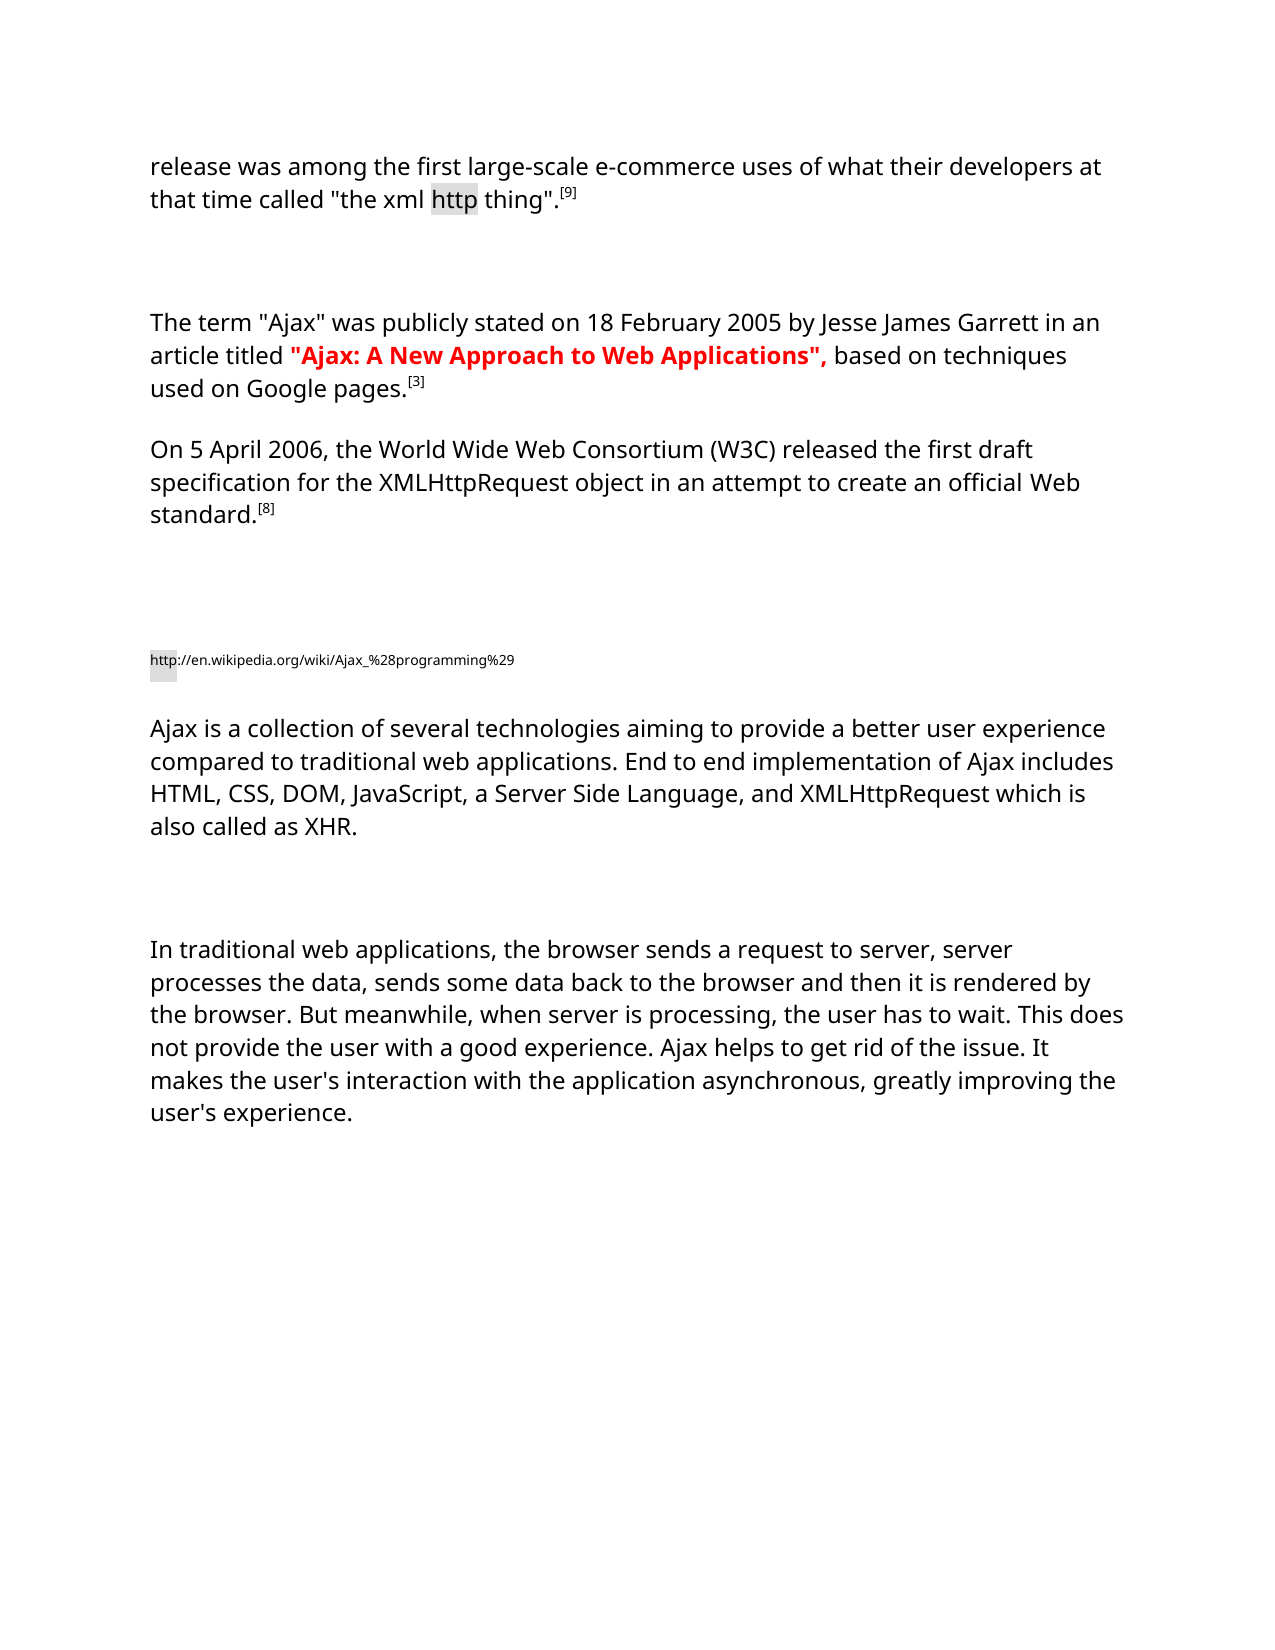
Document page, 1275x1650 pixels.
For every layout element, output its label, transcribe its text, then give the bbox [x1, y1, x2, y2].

text The term "Ajax" was publicly stated on 18 February 2005 by Jesse James Garrett in an article titled "Ajax: A New Approach to Web Applications", based on techniques used on Google pages.[3] [150, 306, 1125, 404]
text In traditional web applications, the browser sends a request to server, server processes the data, sends some data back to the browser and then it is rendered by the browser. But meanwhile, when server is processing, the user has to wait. This does not provide the user with a good experience. Ajax helps to get rid of the issue. It makes the user's interaction with the application asynchronous, greatly improving the user's experience. [150, 933, 1125, 1129]
text Ajax is a collection of several technologies aiming to provide a better user experience compared to traditional web applications. End to end implementation of Ajax includes HTML, CSS, DOM, JavaScript, a Server Side Language, and XMLHttpRequest which is also called as XHR. [150, 712, 1125, 842]
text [150, 150, 1125, 215]
text http://en.wikipedia.org/wiki/Ajax_%28programming%29 [177, 650, 1125, 682]
text On 5 April 2006, the World Wide Web Consortium (W3C) released the first draft specification for the XMLHttpRequest object in an attempt to create an official Web standard.[8] [150, 433, 1125, 531]
